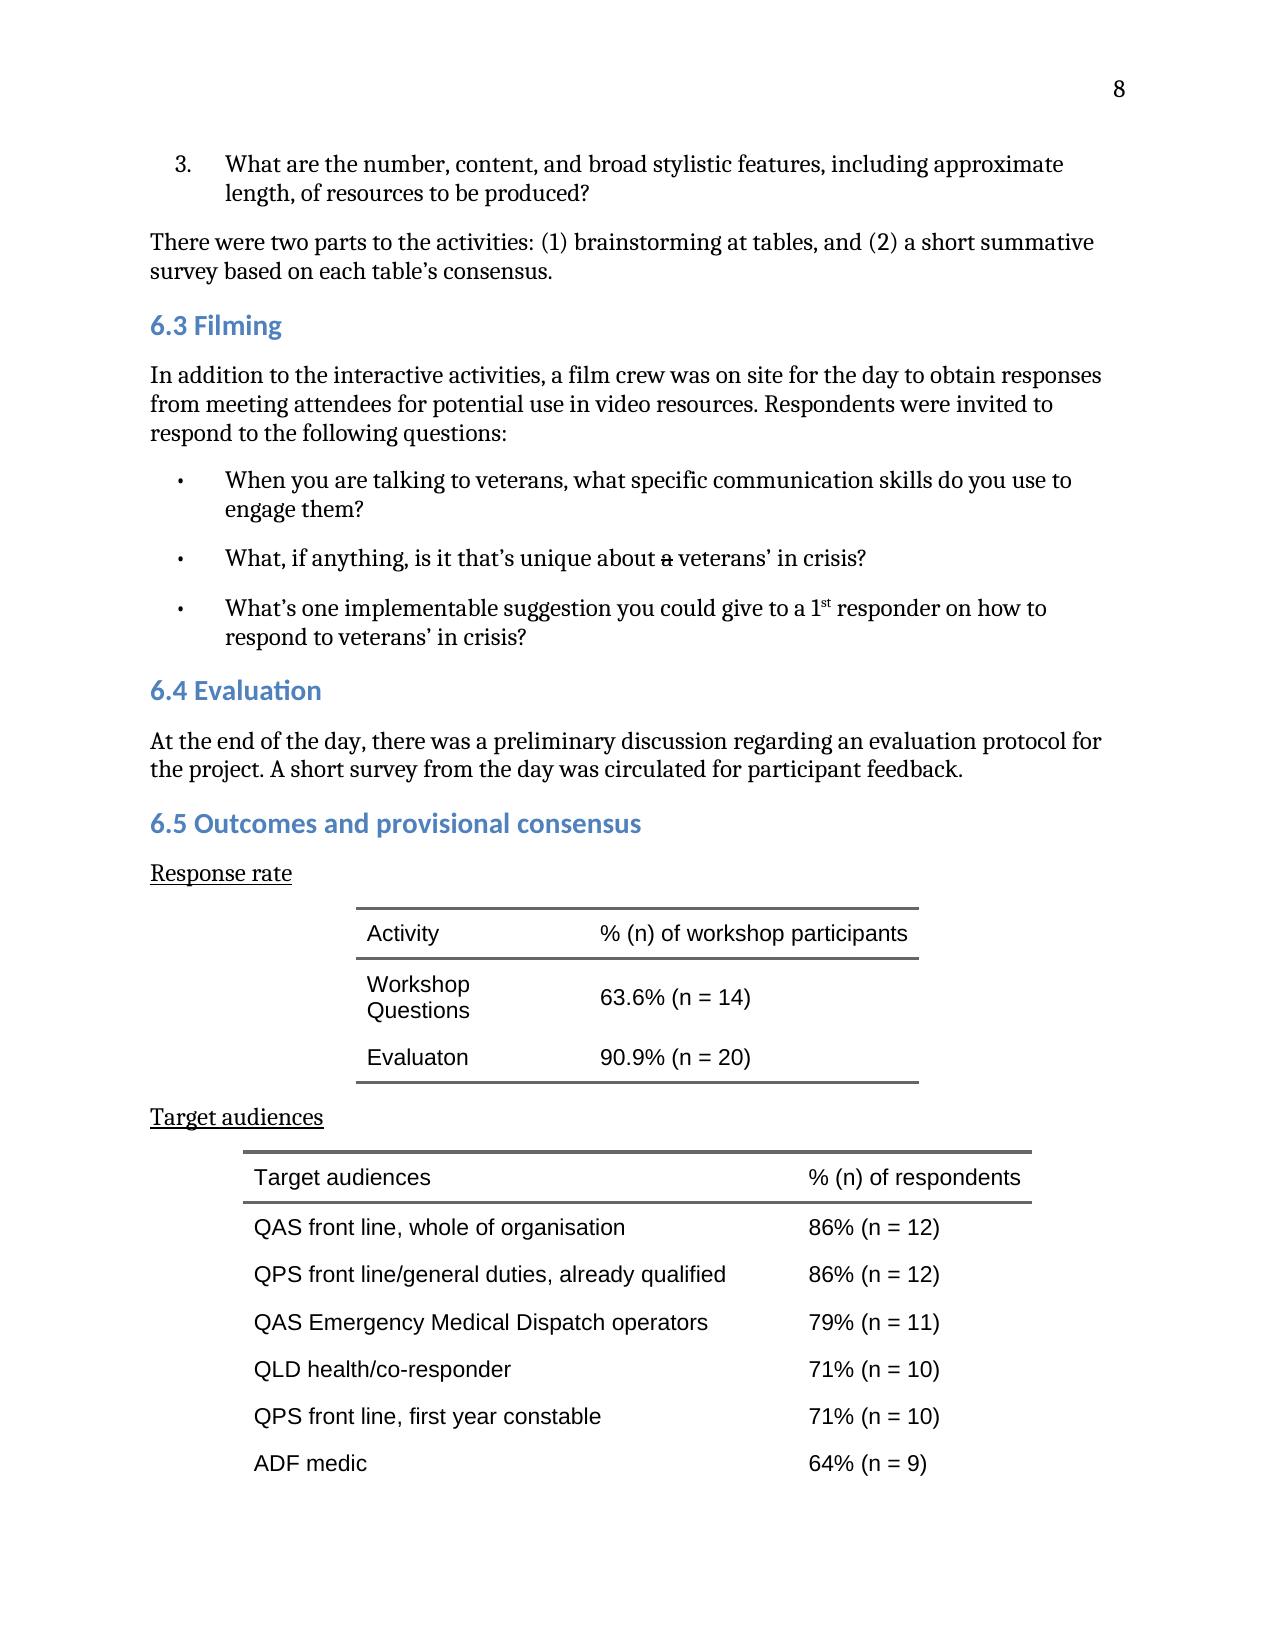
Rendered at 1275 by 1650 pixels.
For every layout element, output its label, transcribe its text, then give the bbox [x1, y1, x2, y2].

table_cell ADF medic [243, 1440, 798, 1487]
table_header Target audiences [243, 1154, 798, 1201]
table_cell QPS front line/general duties, already qualified [243, 1251, 798, 1298]
list What’s one implementable suggestion you could give to a 1st responder on how to respond to veterans’ in crisis? [175, 594, 1125, 651]
subtitle 6.3 Filming [150, 307, 1125, 342]
list What are the number, content, and broad stylistic features, including approximate length, of resources to be produced? [175, 150, 1125, 207]
table_cell 79% (n = 11) [798, 1298, 1032, 1345]
table_cell 71% (n = 10) [798, 1393, 1032, 1440]
table_cell Workshop Questions [356, 960, 589, 1034]
table_cell 90.9% (n = 20) [590, 1034, 919, 1081]
table_cell 86% (n = 12) [798, 1204, 1032, 1251]
table_cell Evaluaton [356, 1034, 589, 1081]
table_cell QAS front line, whole of organisation [243, 1204, 798, 1251]
table_cell 64% (n = 9) [798, 1440, 1032, 1487]
table_header % (n) of workshop participants [590, 910, 919, 957]
table_cell QLD health/co-responder [243, 1345, 798, 1393]
list When you are talking to veterans, what specific communication skills do you use to engage them? [175, 466, 1125, 523]
table_cell QAS Emergency Medical Dispatch operators [243, 1298, 798, 1345]
text In addition to the interactive activities, a film crew was on site for the day to obtain responses from meeting attendees for potential use in video resources. Respondents were invited to respond to the following questions: [150, 361, 1125, 447]
table_cell QPS front line, first year constable [243, 1393, 798, 1440]
subtitle 6.5 Outcomes and provisional consensus [150, 805, 1125, 841]
table_header % (n) of respondents [798, 1154, 1032, 1201]
list What, if anything, is it that’s unique about a veterans’ in crisis? [175, 544, 1125, 573]
text Response rate [150, 859, 1125, 888]
table_cell 71% (n = 10) [798, 1345, 1032, 1393]
text There were two parts to the activities: (1) brainstorming at tables, and (2) a short summative survey based on each table’s consensus. [150, 228, 1125, 286]
table_cell 86% (n = 12) [798, 1251, 1032, 1298]
text Target audiences [150, 1103, 1125, 1132]
text At the end of the day, there was a preliminary discussion regarding an evaluation protocol for the project. A short survey from the day was circulated for participant feedback. [150, 727, 1125, 784]
table_header Activity [356, 910, 589, 957]
subtitle 6.4 Evaluation [150, 672, 1125, 708]
table_cell 63.6% (n = 14) [590, 960, 919, 1034]
